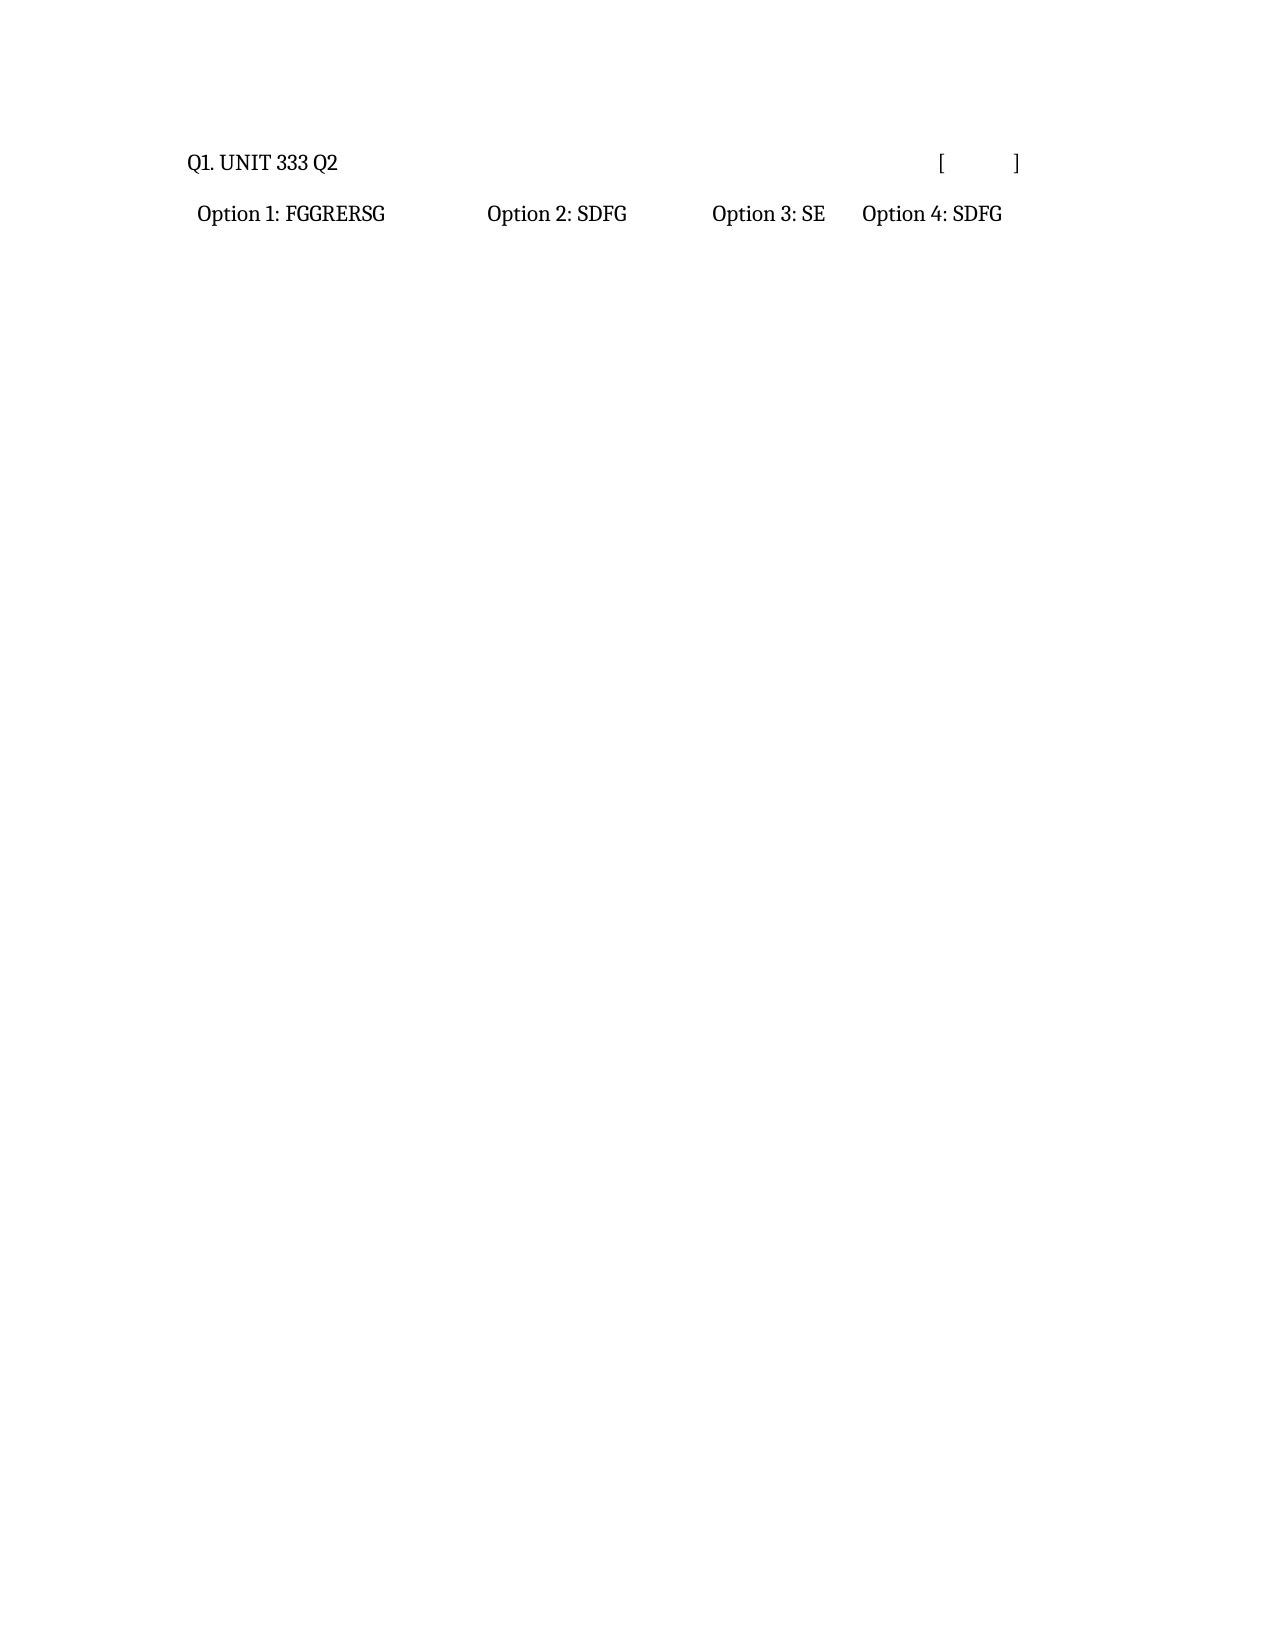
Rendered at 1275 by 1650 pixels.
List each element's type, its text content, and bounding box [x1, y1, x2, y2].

text Q1. UNIT 333 Q2 [ ] [187, 150, 1087, 176]
text Option 1: FGGRERSG Option 2: SDFG Option 3: SE Option 4: SDFG [187, 201, 1087, 227]
